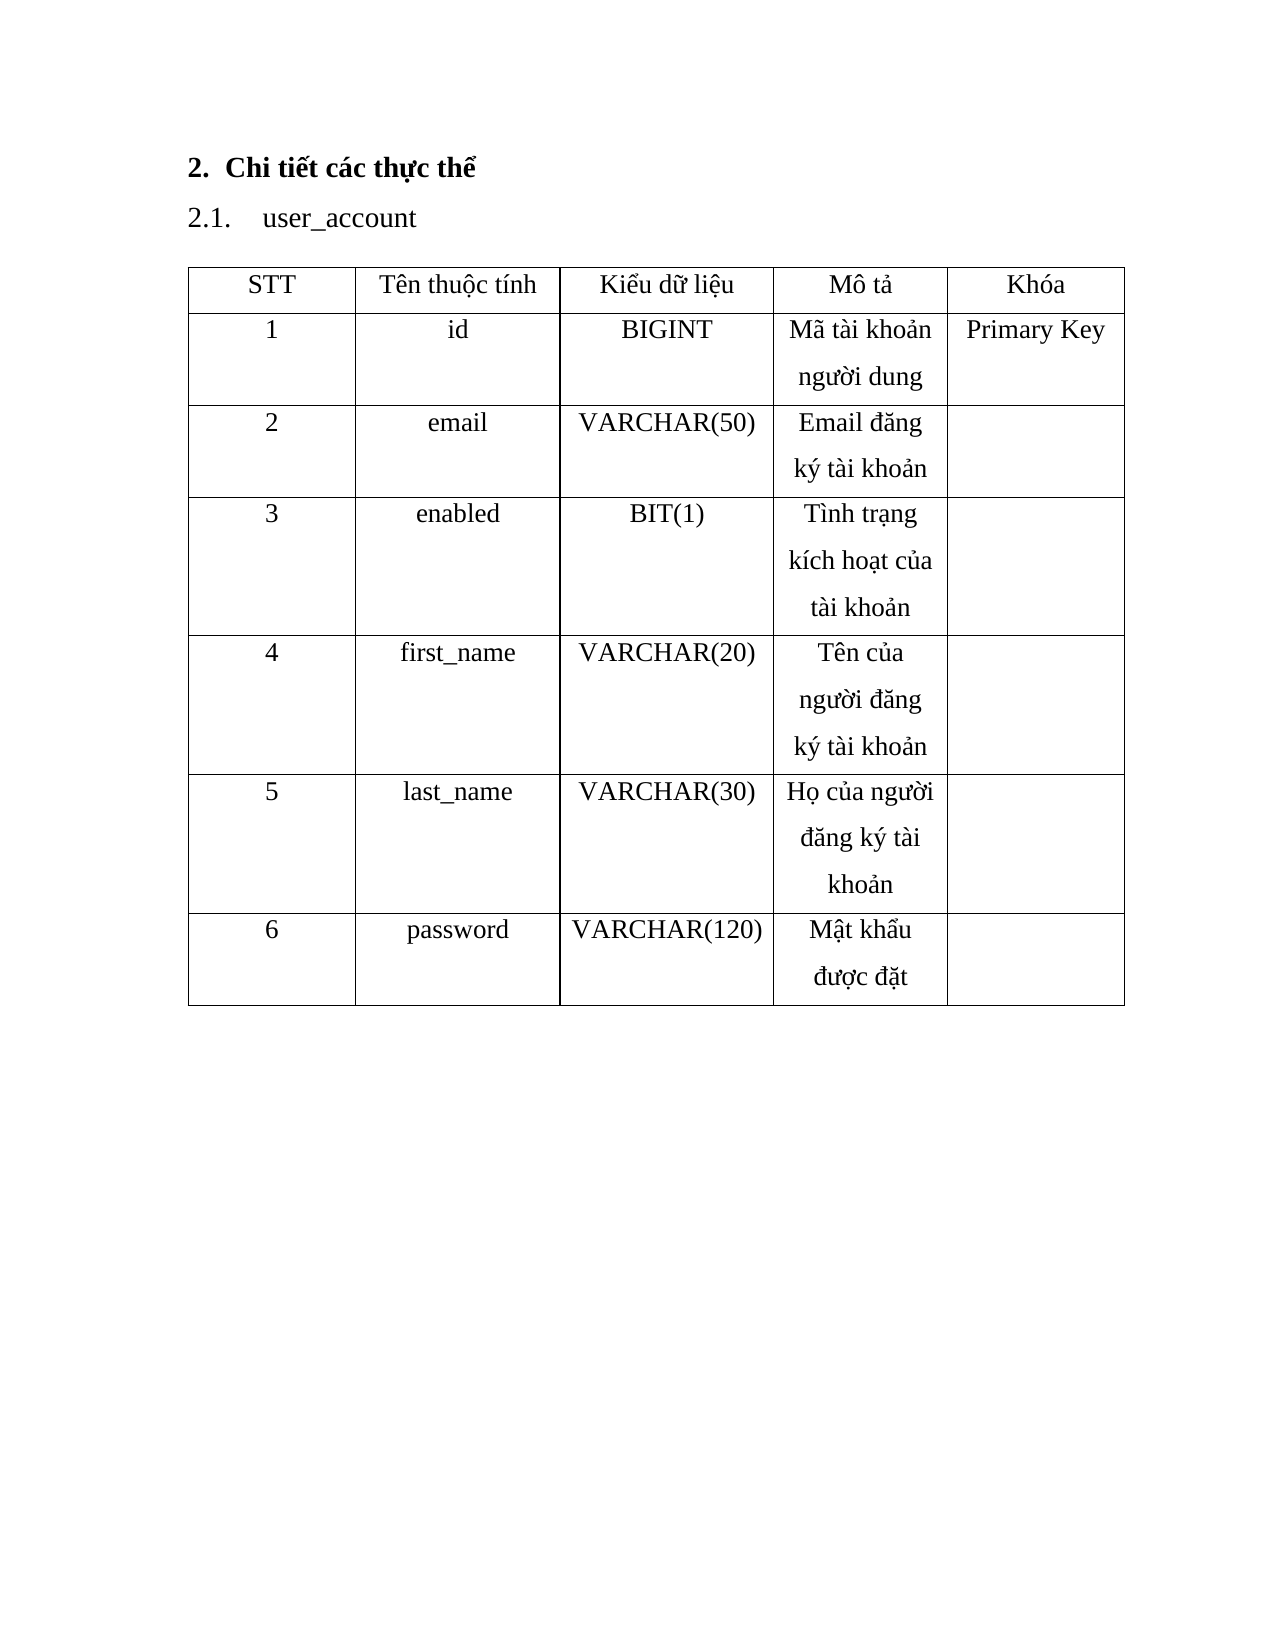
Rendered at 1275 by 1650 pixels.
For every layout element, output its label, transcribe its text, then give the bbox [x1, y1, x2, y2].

list user_account [187, 200, 1125, 234]
table_cell last_name [356, 775, 559, 912]
table_cell BIGINT [561, 314, 773, 404]
table_cell Tình trạng kích hoạt của tài khoản [774, 498, 947, 635]
table_cell 4 [189, 636, 355, 774]
table_cell 2 [189, 406, 355, 497]
table_cell BIT(1) [561, 498, 773, 635]
table_cell first_name [356, 636, 559, 774]
table_header Tên thuộc tính [356, 268, 559, 313]
table_cell [948, 406, 1124, 497]
table_cell Tên của người đăng ký tài khoản [774, 636, 947, 774]
table_cell 3 [189, 498, 355, 635]
table_cell Primary Key [948, 314, 1124, 404]
table_cell Họ của người đăng ký tài khoản [774, 775, 947, 912]
table_cell 6 [189, 914, 355, 1004]
table_cell Mã tài khoản người dung [774, 314, 947, 404]
table_cell [948, 498, 1124, 635]
table_header Kiểu dữ liệu [561, 268, 773, 313]
list Chi tiết các thực thể [187, 150, 1125, 183]
table_cell 5 [189, 775, 355, 912]
table_cell Mật khẩu được đặt [774, 914, 947, 1004]
table_cell [948, 914, 1124, 1004]
table_cell password [356, 914, 559, 1004]
table_cell id [356, 314, 559, 404]
table_cell VARCHAR(120) [561, 914, 773, 1004]
table_cell VARCHAR(30) [561, 775, 773, 912]
table_header Khóa [948, 268, 1124, 313]
table_cell VARCHAR(50) [561, 406, 773, 497]
table_header Mô tả [774, 268, 947, 313]
table_cell Email đăng ký tài khoản [774, 406, 947, 497]
table_cell enabled [356, 498, 559, 635]
table_cell [948, 775, 1124, 912]
table_cell 1 [189, 314, 355, 404]
table_cell [948, 636, 1124, 774]
table_cell email [356, 406, 559, 497]
table_header STT [189, 268, 355, 313]
table_cell VARCHAR(20) [561, 636, 773, 774]
